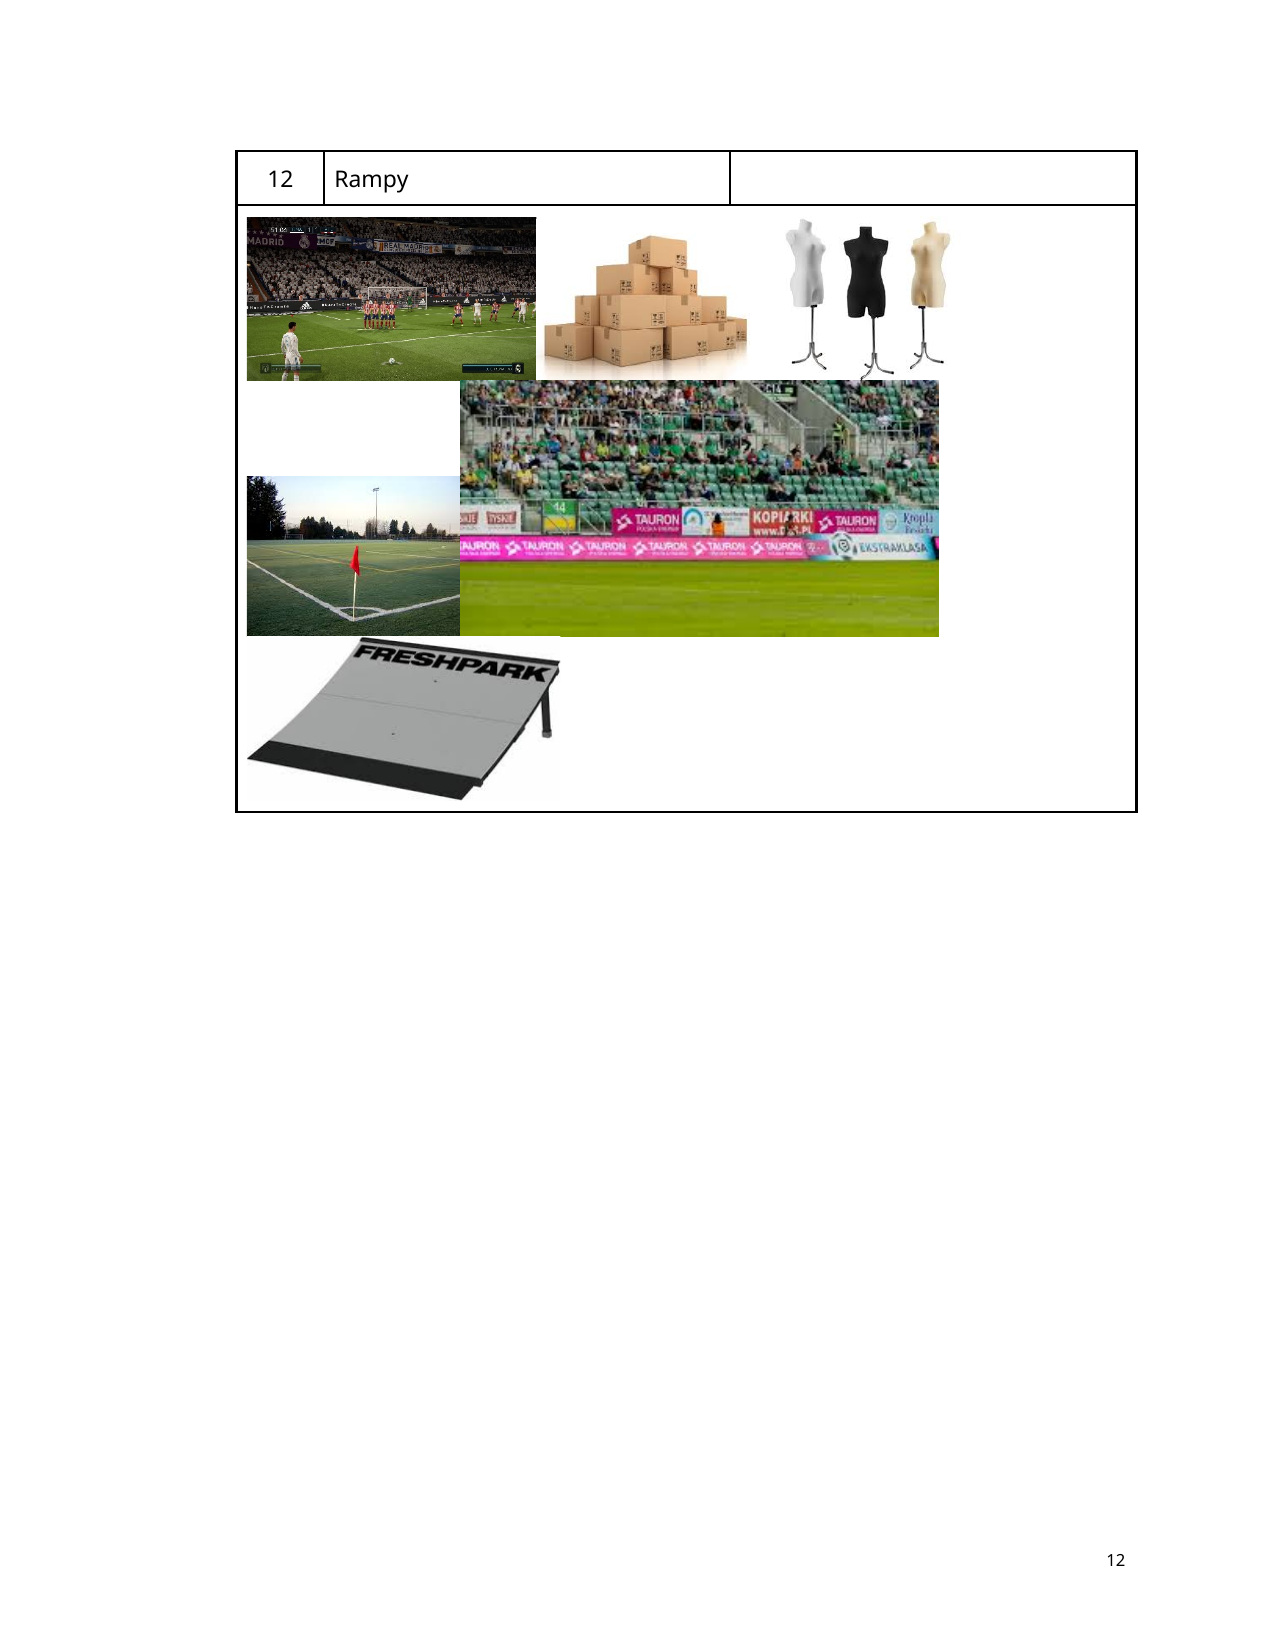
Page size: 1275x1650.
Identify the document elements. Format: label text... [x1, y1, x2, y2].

table_cell [238, 206, 1135, 811]
picture [246, 216, 976, 801]
table_cell 12 [238, 152, 323, 204]
table_cell Rampy [325, 152, 729, 204]
